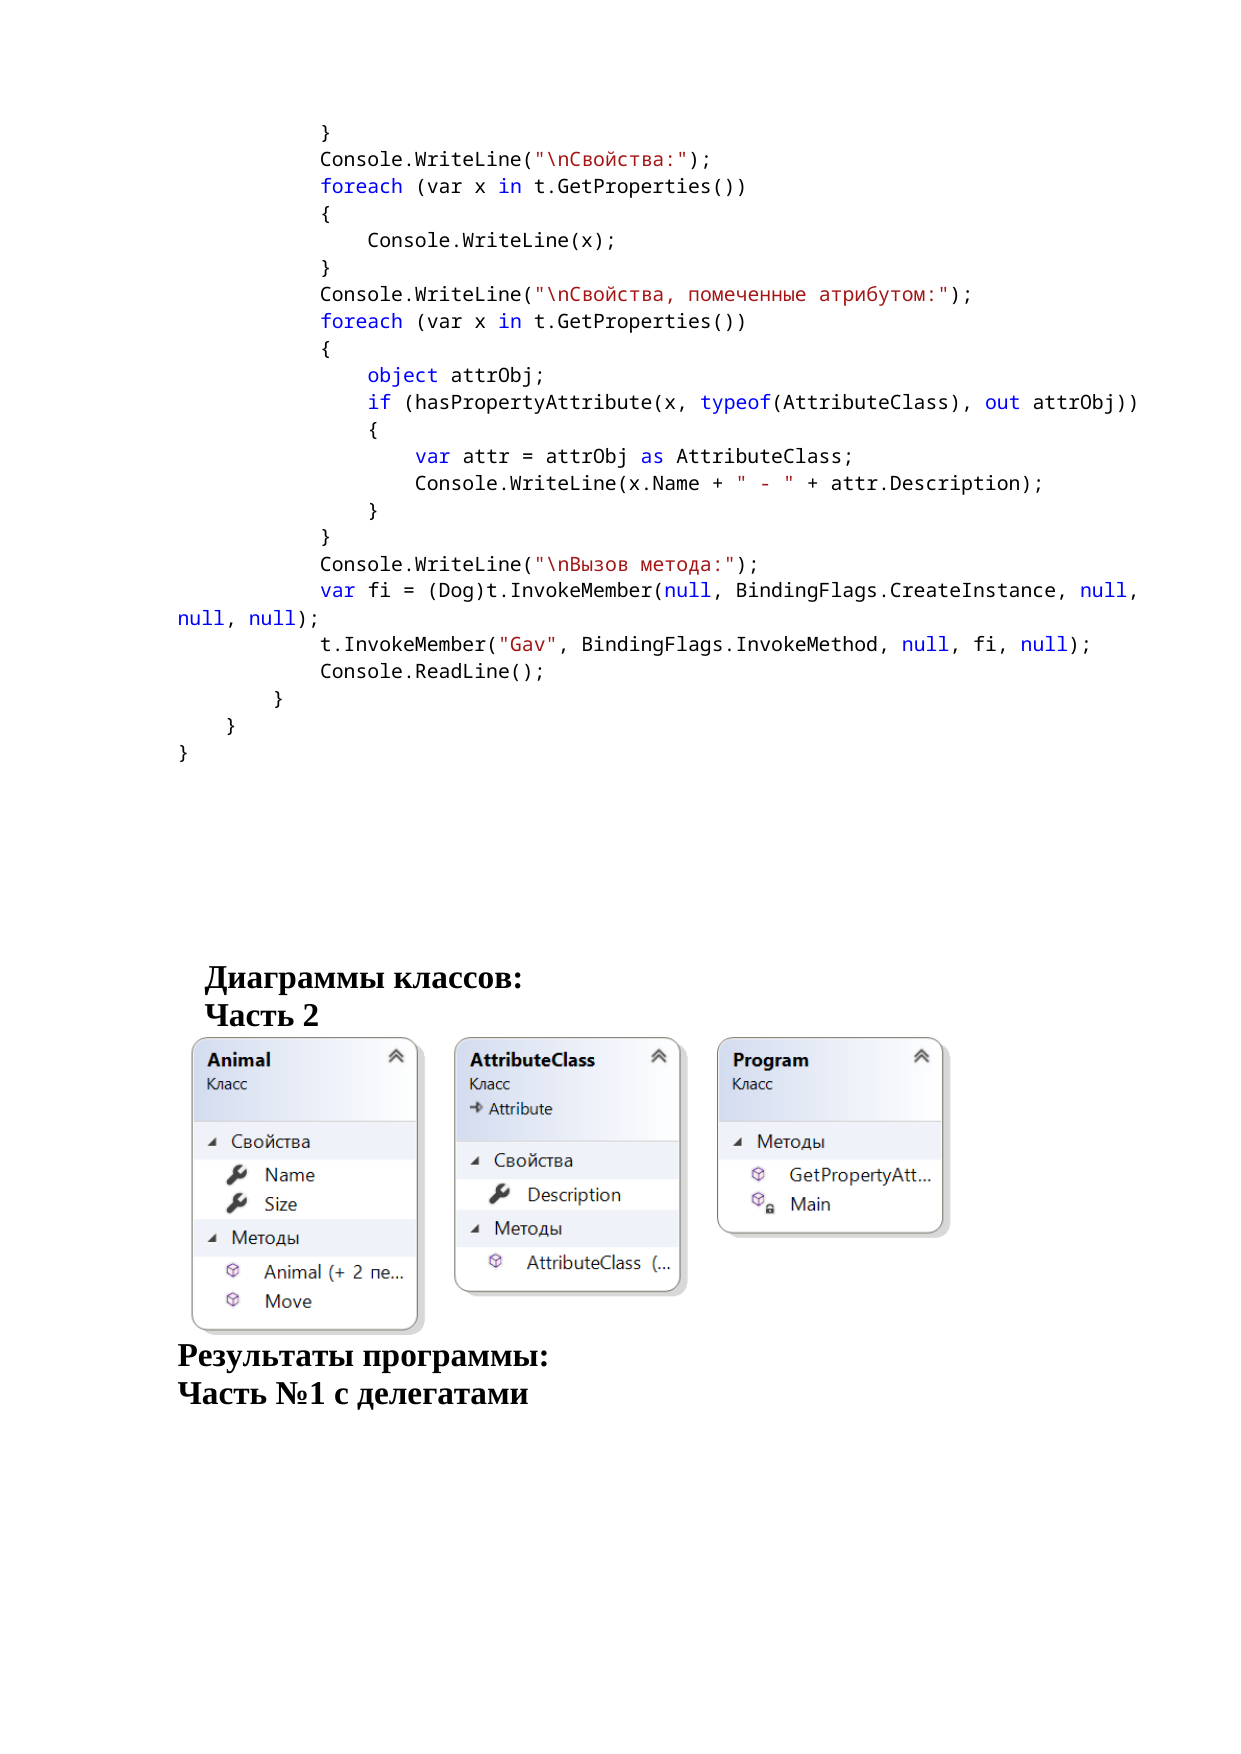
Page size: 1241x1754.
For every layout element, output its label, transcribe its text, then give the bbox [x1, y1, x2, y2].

text foreach (var x in t.GetProperties()) [177, 172, 1152, 199]
text Console.WriteLine("\nВызов метода:"); [177, 550, 1152, 577]
text } [177, 712, 1152, 739]
text } [177, 523, 1152, 550]
text { [177, 334, 1152, 361]
text } [177, 685, 1152, 712]
text var attr = attrObj as AttributeClass; [177, 442, 1152, 469]
text var fi = (Dog)t.InvokeMember(null, BindingFlags.CreateInstance, null, null, null); [177, 577, 1152, 631]
text Console.WriteLine("\nСвойства, помеченные атрибутом:"); [177, 280, 1152, 307]
text { [177, 415, 1152, 442]
text Диаграммы классов: [204, 957, 1152, 996]
text Console.ReadLine(); [177, 658, 1152, 685]
text { [177, 199, 1152, 226]
text Console.WriteLine(x); [177, 226, 1152, 253]
text } [177, 496, 1152, 523]
text } [177, 118, 1152, 145]
text Результаты программы: [177, 1335, 1152, 1373]
text Console.WriteLine("\nСвойства:"); [177, 145, 1152, 172]
text Часть №1 с делегатами [177, 1373, 1152, 1412]
text if (hasPropertyAttribute(x, typeof(AttributeClass), out attrObj)) [177, 388, 1152, 415]
text t.InvokeMember("Gav", BindingFlags.InvokeMethod, null, fi, null); [177, 631, 1152, 658]
text Console.WriteLine(x.Name + " - " + attr.Description); [177, 469, 1152, 496]
text Часть 2 [204, 996, 1152, 1034]
text } [177, 739, 1152, 766]
picture [177, 1033, 961, 1335]
text } [177, 253, 1152, 280]
text foreach (var x in t.GetProperties()) [177, 307, 1152, 334]
text object attrObj; [177, 361, 1152, 388]
